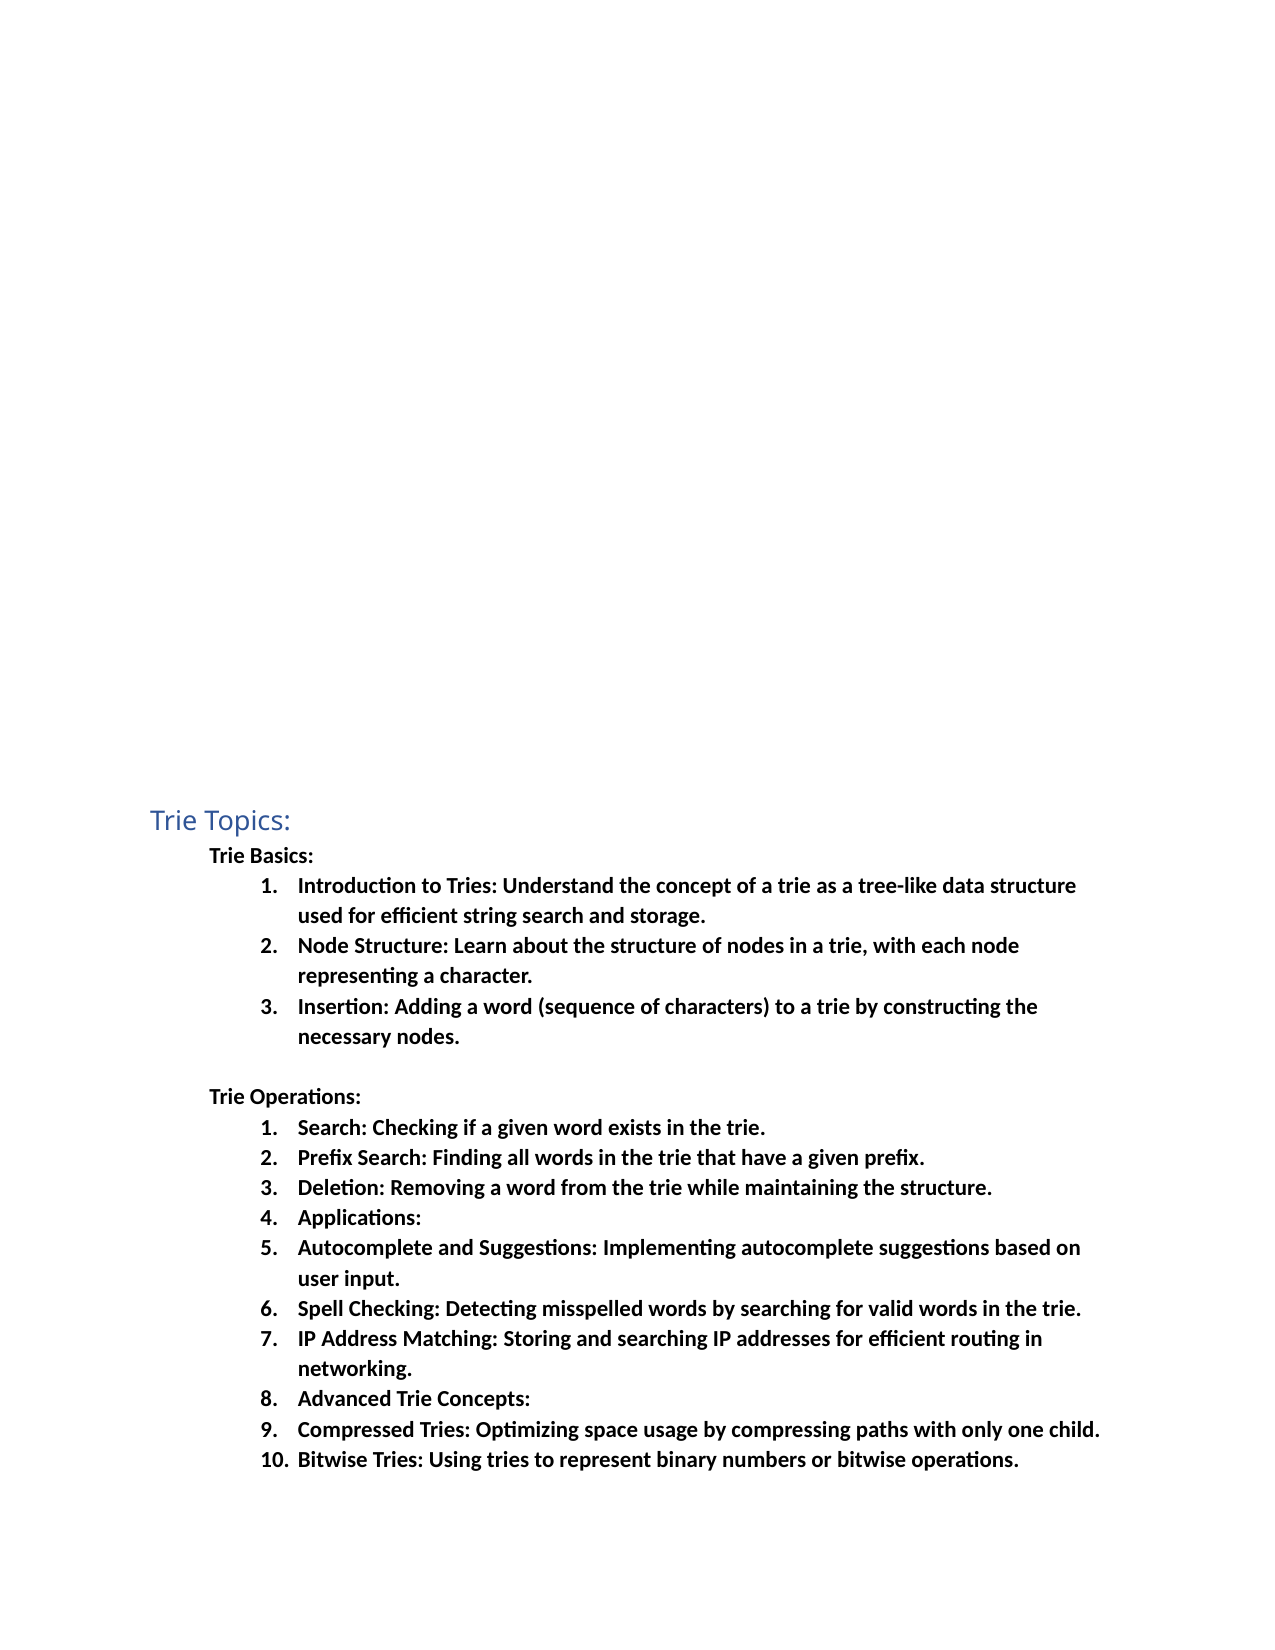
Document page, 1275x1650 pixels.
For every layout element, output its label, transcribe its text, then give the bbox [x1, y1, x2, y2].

list Introduction to Tries: Understand the concept of a trie as a tree-like data structure used for efficient string search and storage. [260, 871, 1125, 929]
list Trie Operations: [209, 1082, 1125, 1111]
list Search: Checking if a given word exists in the trie. [260, 1113, 1125, 1141]
list Autocomplete and Suggestions: Implementing autocomplete suggestions based on user input. [260, 1233, 1125, 1292]
list Deletion: Removing a word from the trie while maintaining the structure. [260, 1173, 1125, 1201]
list Bitwise Tries: Using tries to represent binary numbers or bitwise operations. [260, 1445, 1125, 1473]
list Spell Checking: Detecting misspelled words by searching for valid words in the trie. [260, 1294, 1125, 1322]
subtitle Trie Topics: [150, 801, 1125, 838]
list Applications: [260, 1203, 1125, 1231]
list Prefix Search: Finding all words in the trie that have a given prefix. [260, 1143, 1125, 1171]
list Advanced Trie Concepts: [260, 1384, 1125, 1413]
list Compressed Tries: Optimizing space usage by compressing paths with only one child. [260, 1415, 1125, 1443]
list Node Structure: Learn about the structure of nodes in a trie, with each node representing a character. [260, 931, 1125, 990]
list Trie Basics: [209, 841, 1125, 869]
list Insertion: Adding a word (sequence of characters) to a trie by constructing the necessary nodes. [260, 992, 1125, 1050]
list IP Address Matching: Storing and searching IP addresses for efficient routing in networking. [260, 1324, 1125, 1382]
